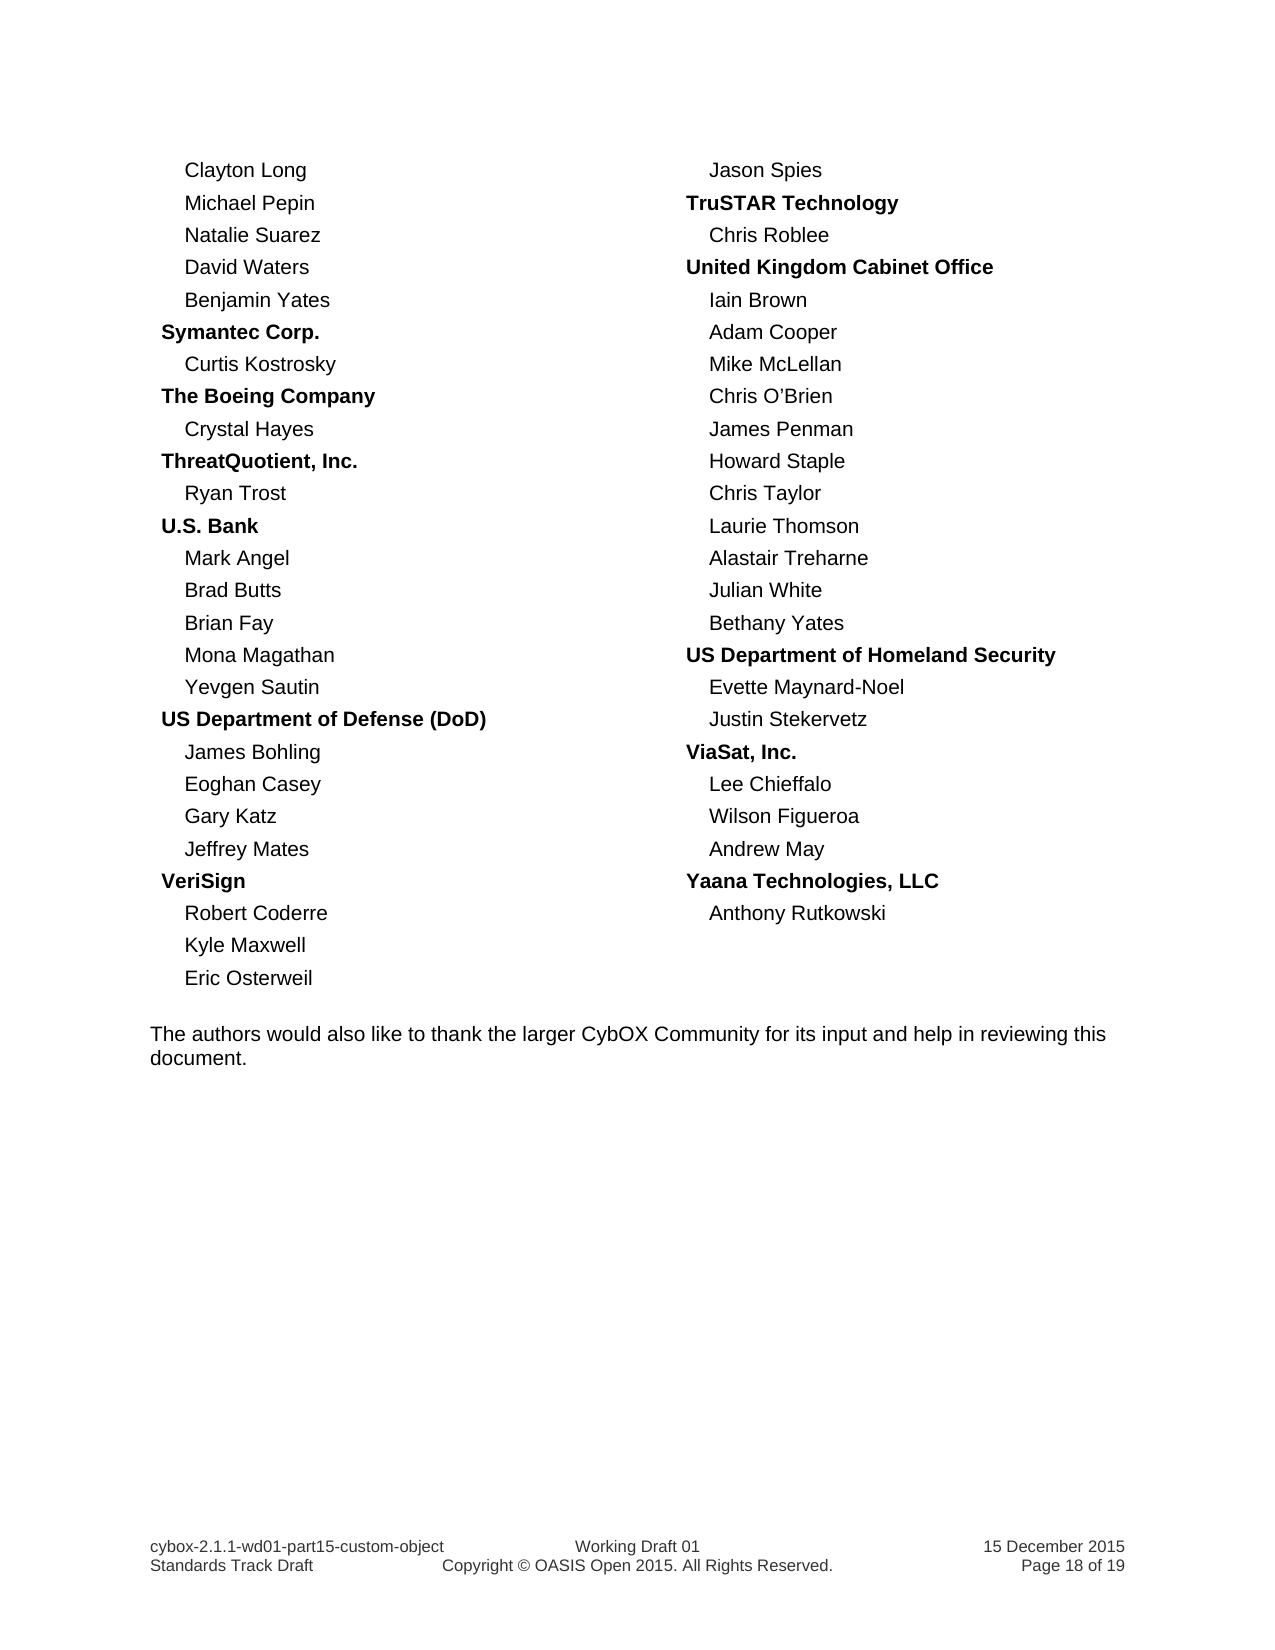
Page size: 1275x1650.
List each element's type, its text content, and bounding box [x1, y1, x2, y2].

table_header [675, 150, 1134, 998]
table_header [150, 150, 674, 998]
text The authors would also like to thank the larger CybOX Community for its input and help in reviewing this document. [150, 1022, 1125, 1070]
